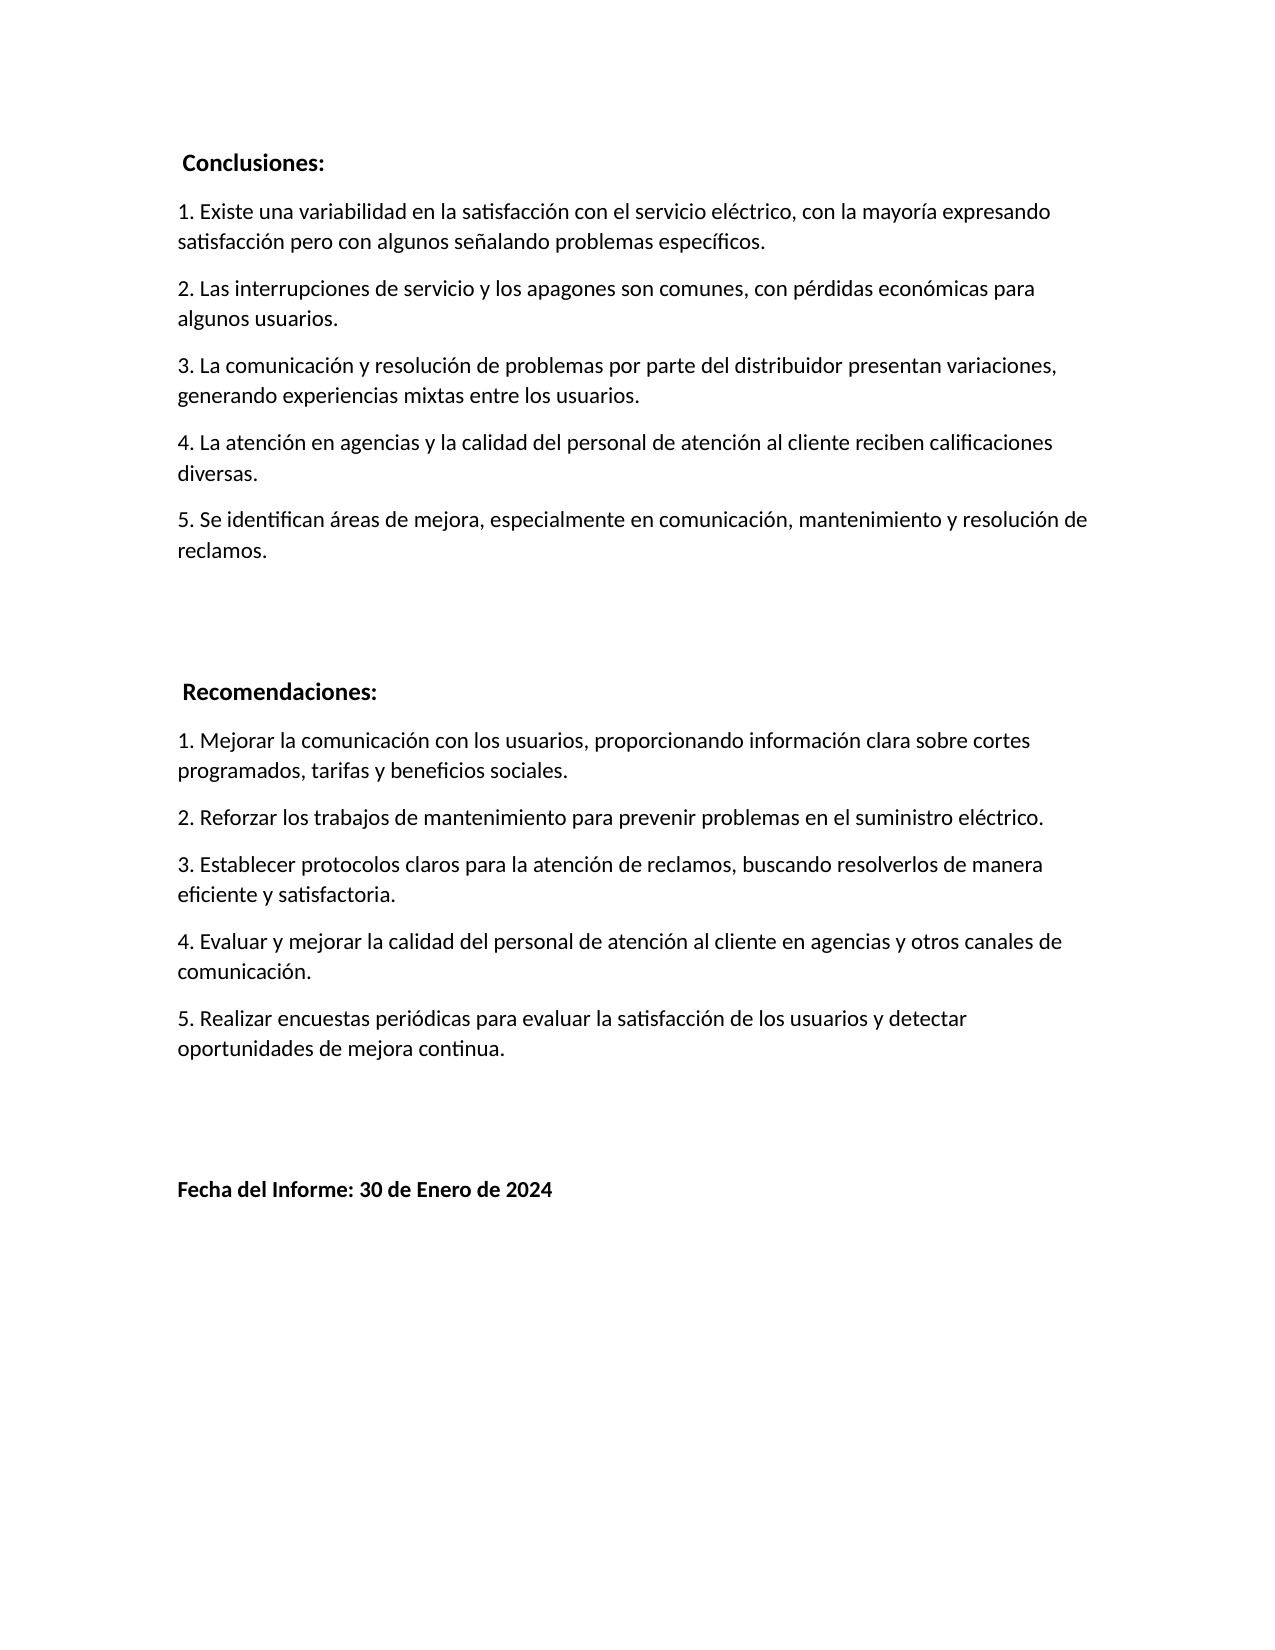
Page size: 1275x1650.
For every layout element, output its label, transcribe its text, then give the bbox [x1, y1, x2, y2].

text 5. Realizar encuestas periódicas para evaluar la satisfacción de los usuarios y detectar oportunidades de mejora continua. [177, 1004, 1098, 1062]
text 1. Mejorar la comunicación con los usuarios, proporcionando información clara sobre cortes programados, tarifas y beneficios sociales. [177, 726, 1098, 784]
text Conclusiones: [177, 148, 1098, 178]
text 2. Reforzar los trabajos de mantenimiento para prevenir problemas en el suministro eléctrico. [177, 803, 1098, 831]
text Recomendaciones: [177, 676, 1098, 707]
text 4. La atención en agencias y la calidad del personal de atención al cliente reciben calificaciones diversas. [177, 428, 1098, 487]
text 1. Existe una variabilidad en la satisfacción con el servicio eléctrico, con la mayoría expresando satisfacción pero con algunos señalando problemas específicos. [177, 197, 1098, 255]
text 3. Establecer protocolos claros para la atención de reclamos, buscando resolverlos de manera eficiente y satisfactoria. [177, 850, 1098, 908]
text 3. La comunicación y resolución de problemas por parte del distribuidor presentan variaciones, generando experiencias mixtas entre los usuarios. [177, 351, 1098, 409]
text 2. Las interrupciones de servicio y los apagones son comunes, con pérdidas económicas para algunos usuarios. [177, 274, 1098, 332]
text Fecha del Informe: 30 de Enero de 2024 [177, 1175, 1098, 1203]
text 5. Se identifican áreas de mejora, especialmente en comunicación, mantenimiento y resolución de reclamos. [177, 506, 1098, 564]
text 4. Evaluar y mejorar la calidad del personal de atención al cliente en agencias y otros canales de comunicación. [177, 927, 1098, 985]
